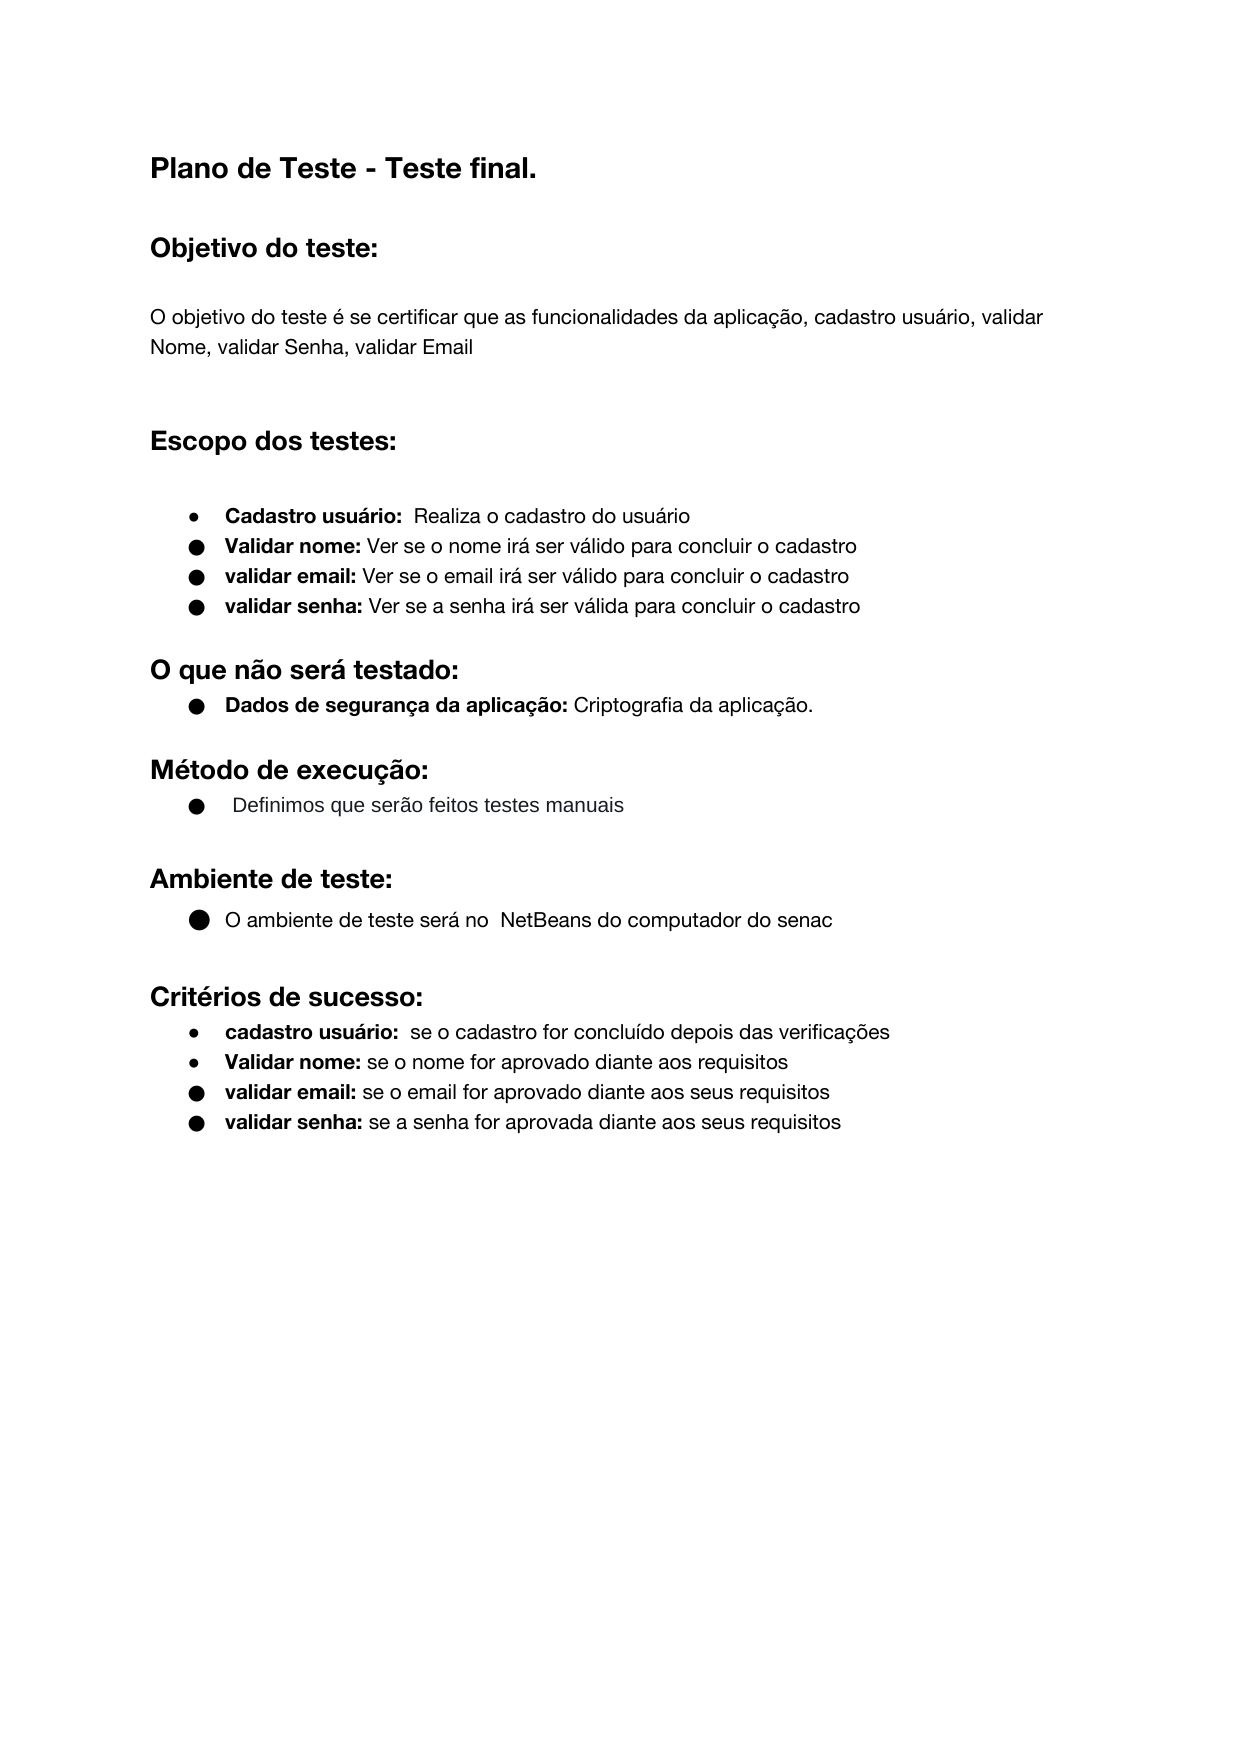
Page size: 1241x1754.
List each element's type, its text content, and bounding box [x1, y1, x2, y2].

text Objetivo do teste: [150, 231, 1090, 266]
text O objetivo do teste é se certificar que as funcionalidades da aplicação, cadastro usuário, validar Nome, validar Senha, validar Email [150, 304, 1090, 360]
list validar senha: Ver se a senha irá ser válida para concluir o cadastro [187, 593, 1090, 619]
list Definimos que serão feitos testes manuais [232, 792, 1090, 818]
list Validar nome: se o nome for aprovado diante aos requisitos [187, 1049, 1090, 1075]
list cadastro usuário: se o cadastro for concluído depois das verificações [187, 1019, 1090, 1045]
list validar email: se o email for aprovado diante aos seus requisitos [187, 1079, 1090, 1106]
list O ambiente de teste será no NetBeans do computador do senac [187, 901, 1090, 935]
list validar email: Ver se o email irá ser válido para concluir o cadastro [187, 563, 1090, 589]
text Plano de Teste - Teste final. [150, 150, 1090, 187]
text O que não será testado: [150, 653, 1090, 687]
list Cadastro usuário: Realiza o cadastro do usuário [187, 503, 1090, 529]
list Dados de segurança da aplicação: Criptografia da aplicação. [187, 693, 1090, 719]
text Método de execução: [150, 753, 1090, 787]
list validar senha: se a senha for aprovada diante aos seus requisitos [187, 1109, 1090, 1136]
text Critérios de sucesso: [150, 980, 1090, 1014]
list Validar nome: Ver se o nome irá ser válido para concluir o cadastro [187, 533, 1090, 559]
text Ambiente de teste: [150, 862, 1090, 896]
text Escopo dos testes: [150, 424, 1090, 458]
